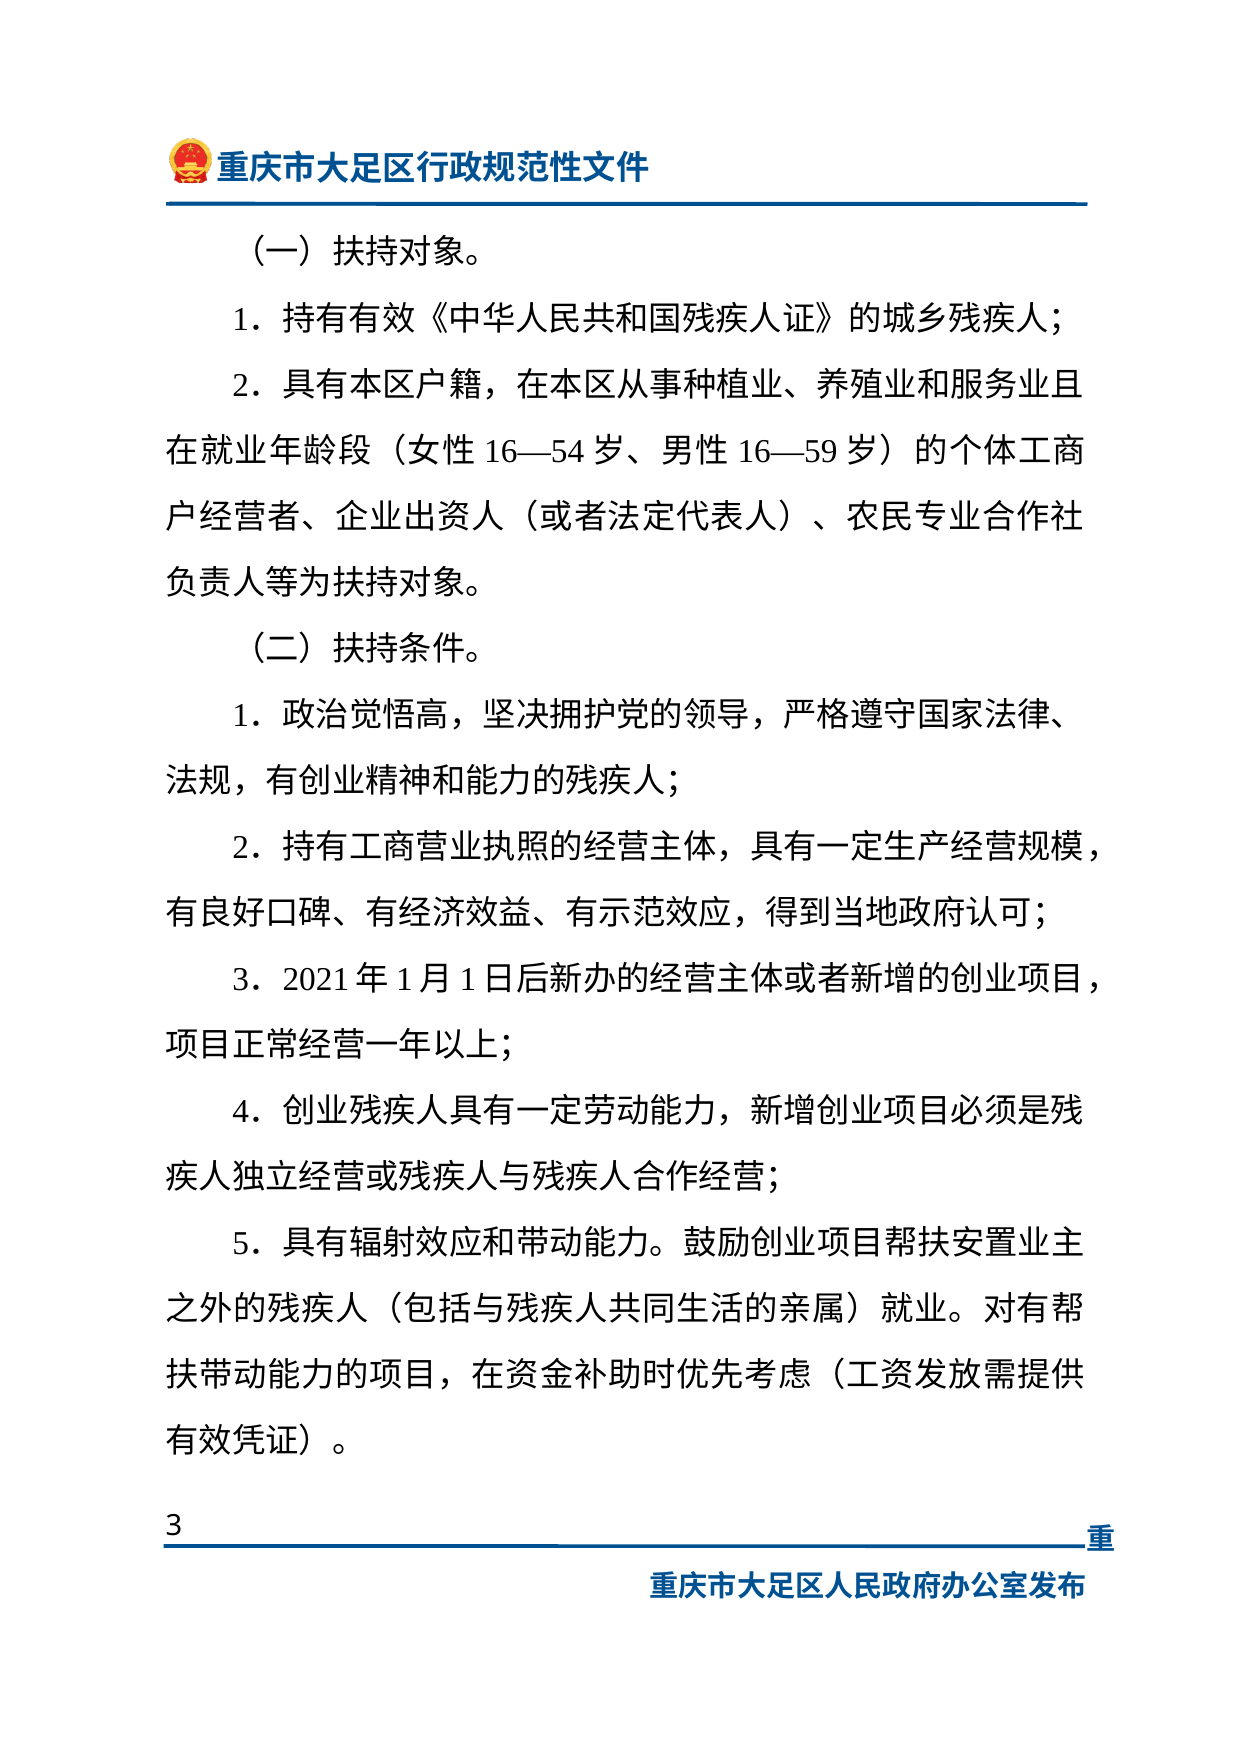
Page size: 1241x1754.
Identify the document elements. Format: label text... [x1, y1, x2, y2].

picture [165, 136, 216, 187]
text 1．持有有效《中华人民共和国残疾人证》的城乡残疾人； [165, 282, 1087, 348]
text （二）扶持条件。 [165, 613, 1087, 679]
text 5．具有辐射效应和带动能力。鼓励创业项目帮扶安置业主之外的残疾人（包括与残疾人共同生活的亲属）就业。对有帮扶带动能力的项目，在资金补助时优先考虑（工资发放需提供有效凭证）。 [165, 1207, 1087, 1471]
text 3．2021年1月1日后新办的经营主体或者新增的创业项目，项目正常经营一年以上； [165, 943, 1087, 1075]
text 1．政治觉悟高，坚决拥护党的领导，严格遵守国家法律、法规，有创业精神和能力的残疾人； [165, 679, 1087, 811]
text 2．具有本区户籍，在本区从事种植业、养殖业和服务业且在就业年龄段（女性16—54岁、男性16—59岁）的个体工商户经营者、企业出资人（或者法定代表人）、农民专业合作社负责人等为扶持对象。 [165, 348, 1087, 613]
text 4．创业残疾人具有一定劳动能力，新增创业项目必须是残疾人独立经营或残疾人与残疾人合作经营； [165, 1075, 1087, 1207]
text 2．持有工商营业执照的经营主体，具有一定生产经营规模，有良好口碑、有经济效益、有示范效应，得到当地政府认可； [165, 811, 1087, 943]
text （一）扶持对象。 [165, 216, 1087, 282]
